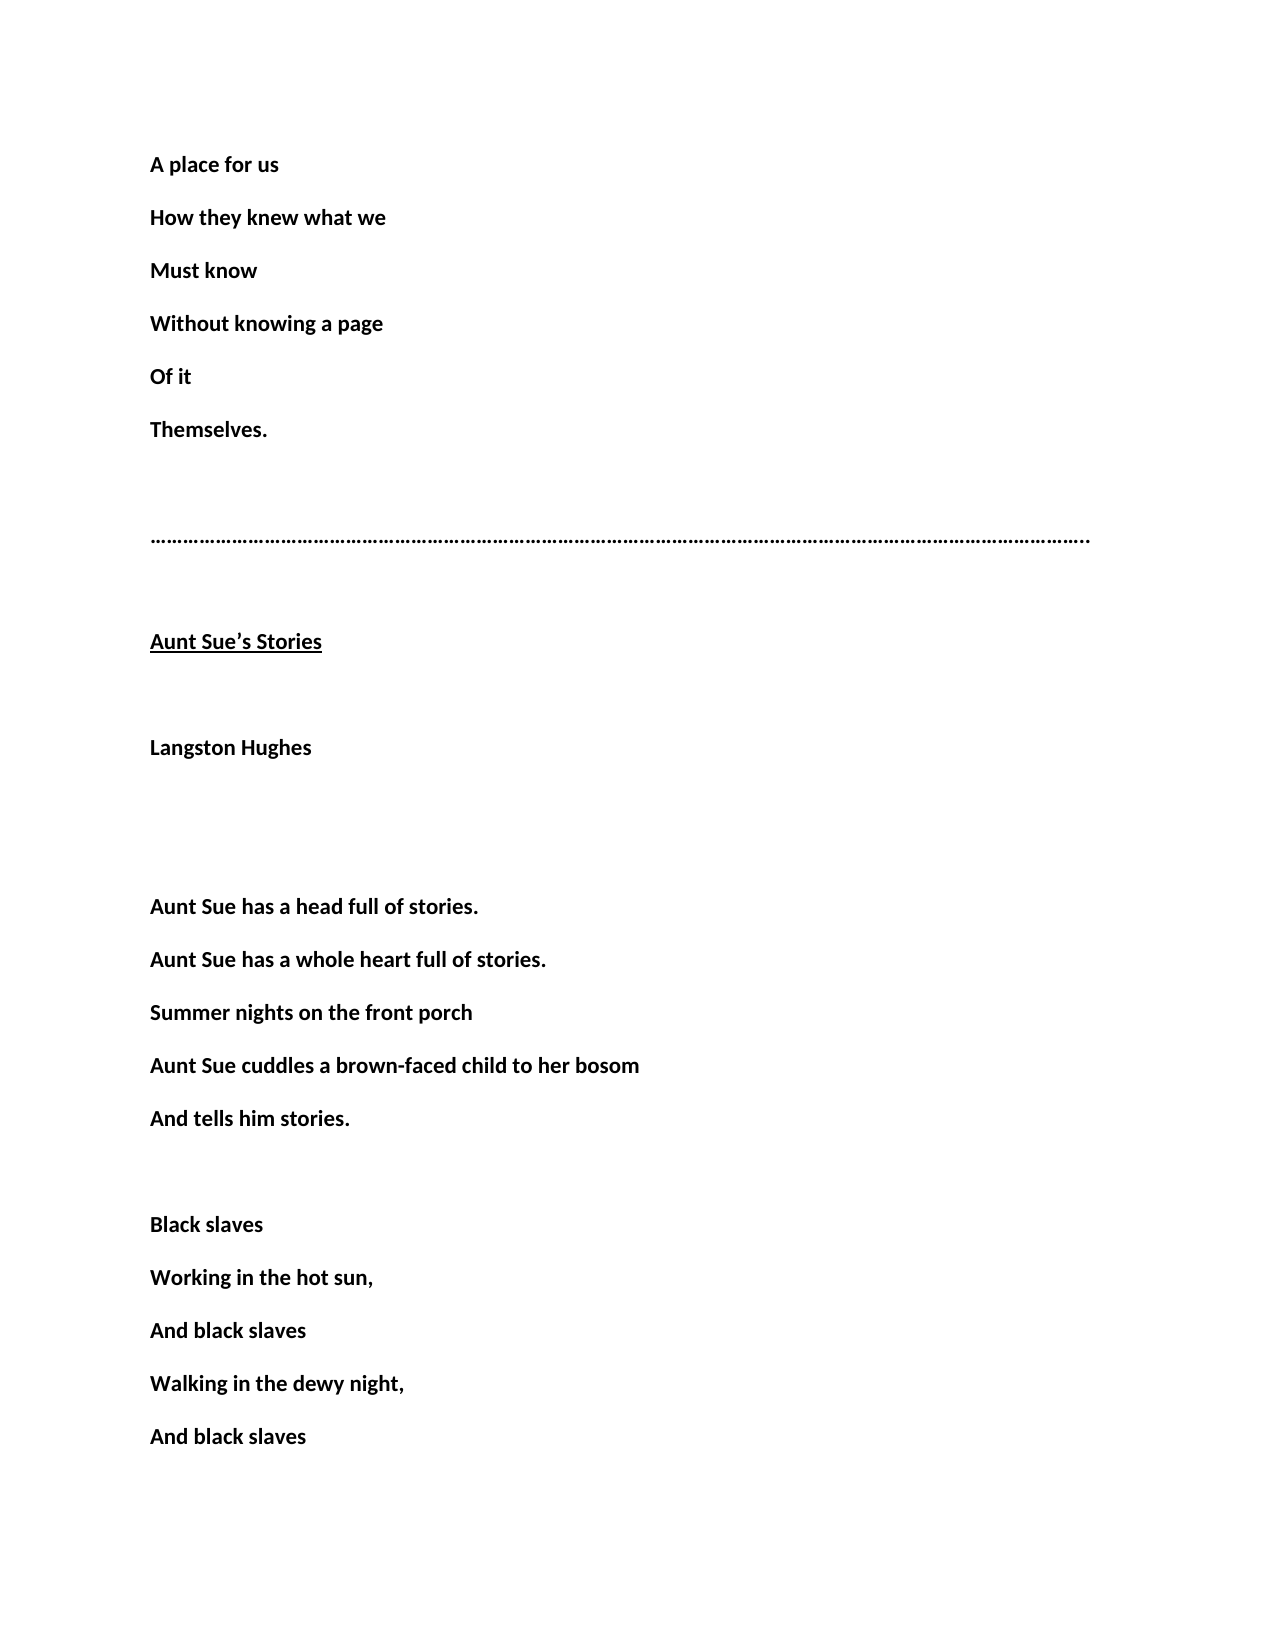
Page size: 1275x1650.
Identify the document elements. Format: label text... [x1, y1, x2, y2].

text How they knew what we [150, 203, 1125, 231]
text A place for us [150, 150, 1125, 178]
text And black slaves [150, 1316, 1125, 1344]
text Summer nights on the front porch [150, 998, 1125, 1026]
text Aunt Sue’s Stories [150, 627, 1125, 655]
text Aunt Sue has a whole heart full of stories. [150, 945, 1125, 973]
text Aunt Sue has a head full of stories. [150, 892, 1125, 920]
text Aunt Sue cuddles a brown-faced child to her bosom [150, 1051, 1125, 1079]
text Langston Hughes [150, 733, 1125, 761]
text And black slaves [150, 1422, 1125, 1451]
text Themselves. [150, 415, 1125, 443]
text Walking in the dewy night, [150, 1369, 1125, 1397]
text And tells him stories. [150, 1104, 1125, 1132]
text Working in the hot sun, [150, 1263, 1125, 1291]
text Without knowing a page [150, 309, 1125, 337]
text Must know [150, 256, 1125, 284]
text Black slaves [150, 1210, 1125, 1238]
text ……………………………………………………………………………………………………………………………………………………….. [150, 521, 1125, 549]
text Of it [150, 362, 1125, 390]
